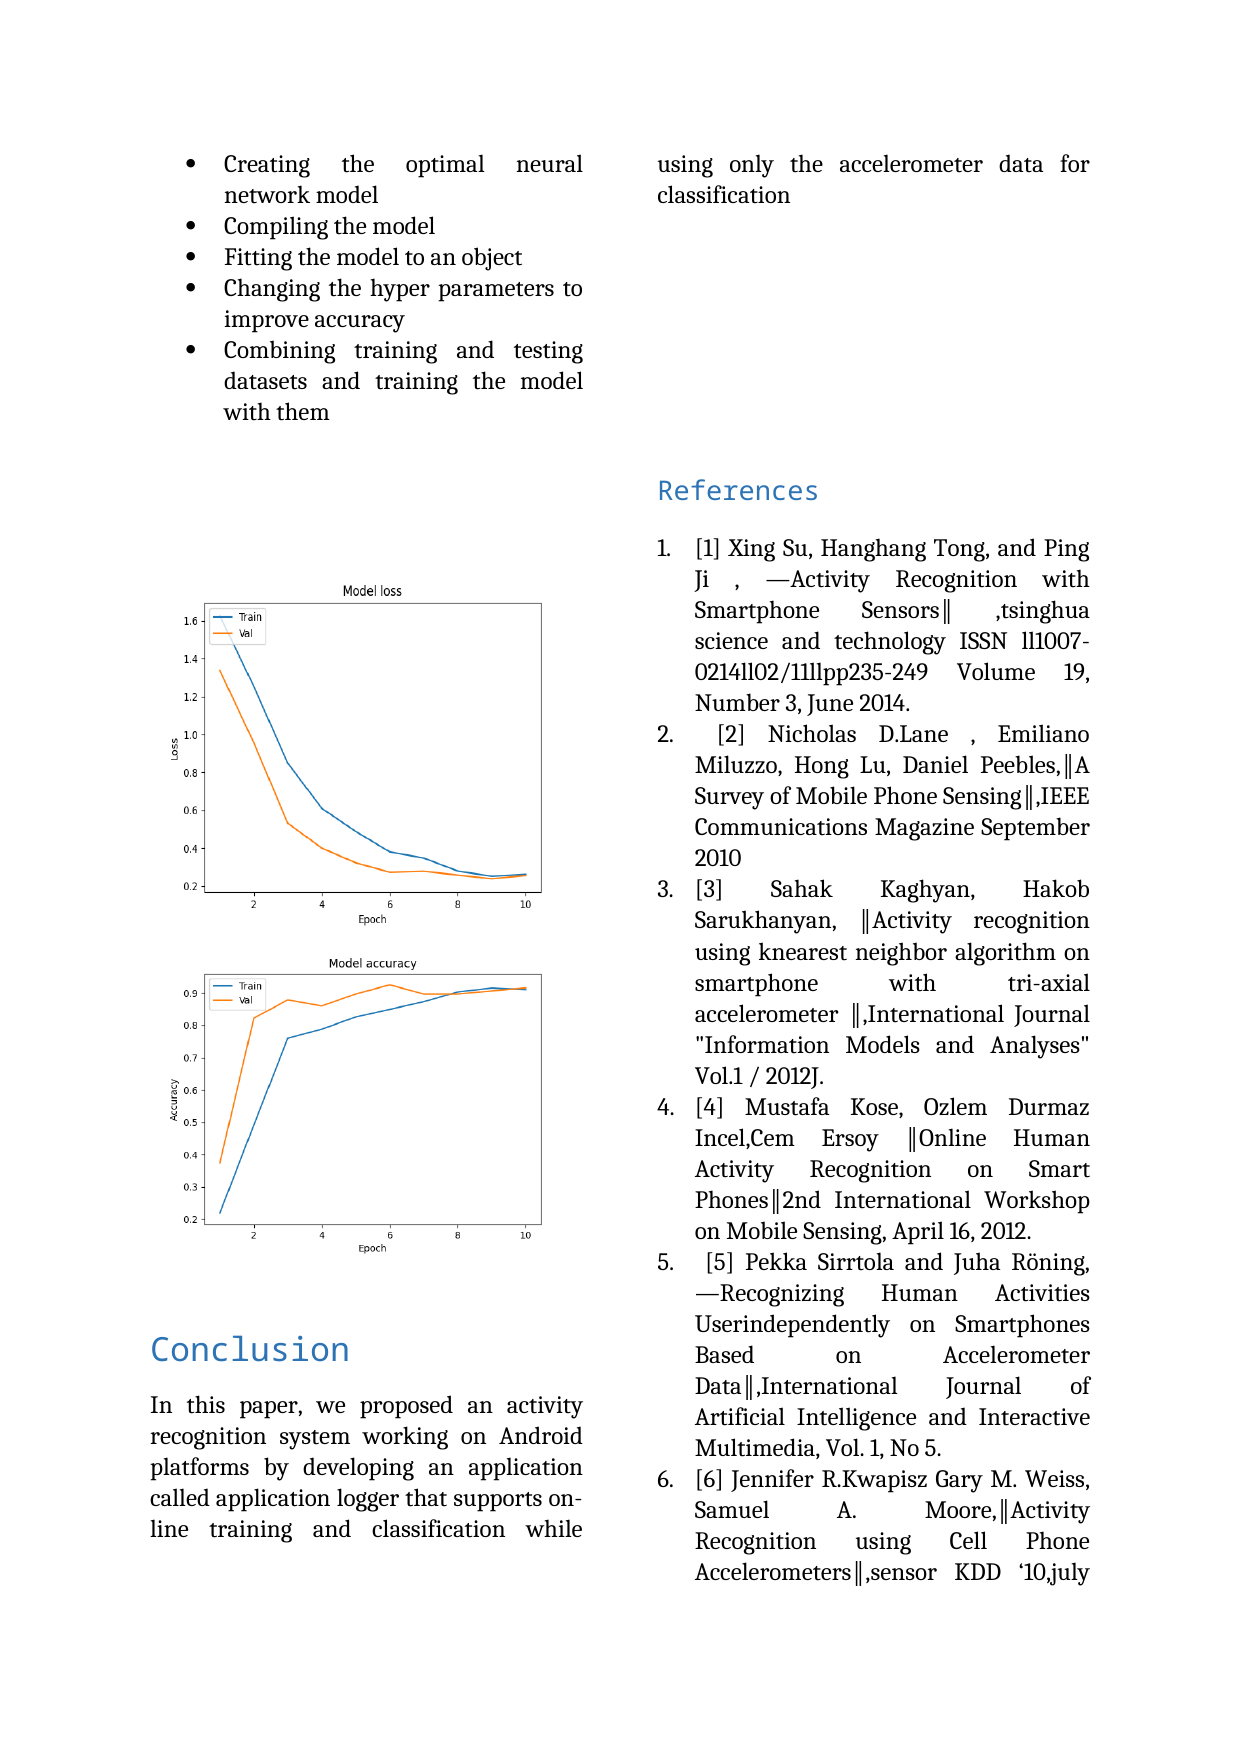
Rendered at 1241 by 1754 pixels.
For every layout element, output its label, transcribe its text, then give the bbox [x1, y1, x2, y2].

list Combining training and testing datasets and training the model with them [186, 336, 583, 427]
picture [150, 558, 584, 933]
text In this paper, we proposed an activity recognition system working on Android platforms by developing an application called application logger that supports on-line training and classification while using only the accelerometer data for classification [150, 1391, 583, 1544]
list [3] Sahak Kaghyan, Hakob Sarukhanyan, ‖Activity recognition using knearest neighbor algorithm on smartphone with tri-axial accelerometer ‖,International Journal "Information Models and Analyses" Vol.1 / 2012J. [657, 875, 1090, 1090]
list [1] Xing Su, Hanghang Tong, and Ping Ji , ―Activity Recognition with Smartphone Sensors‖ ,tsinghua science and technology ISSN ll1007- 0214ll02/11llpp235-249 Volume 19, Number 3, June 2014. [657, 534, 1090, 718]
list Fitting the model to an object [186, 243, 583, 272]
text Conclusion [150, 1325, 583, 1371]
list [5] Pekka Sirrtola and Juha Röning, ―Recognizing Human Activities Userindependently on Smartphones Based on Accelerometer Data‖,International Journal of Artificial Intelligence and Interactive Multimedia, Vol. 1, No 5. [657, 1248, 1090, 1463]
picture [150, 934, 584, 1260]
list [4] Mustafa Kose, Ozlem Durmaz Incel,Cem Ersoy ‖Online Human Activity Recognition on Smart Phones‖2nd International Workshop on Mobile Sensing, April 16, 2012. [657, 1093, 1090, 1246]
list [2] Nicholas D.Lane , Emiliano Miluzzo, Hong Lu, Daniel Peebles,‖A Survey of Mobile Phone Sensing‖,IEEE Communications Magazine September 2010 [657, 720, 1090, 873]
text In this paper, we proposed an activity recognition system working on Android platforms by developing an application called application logger that supports on-line training and classification while using only the accelerometer data for classification [657, 150, 1090, 210]
list Creating the optimal neural network model [186, 150, 583, 210]
list Compiling the model [186, 212, 583, 241]
list Changing the hyper parameters to improve accuracy [186, 274, 583, 334]
subtitle References [657, 471, 1090, 508]
